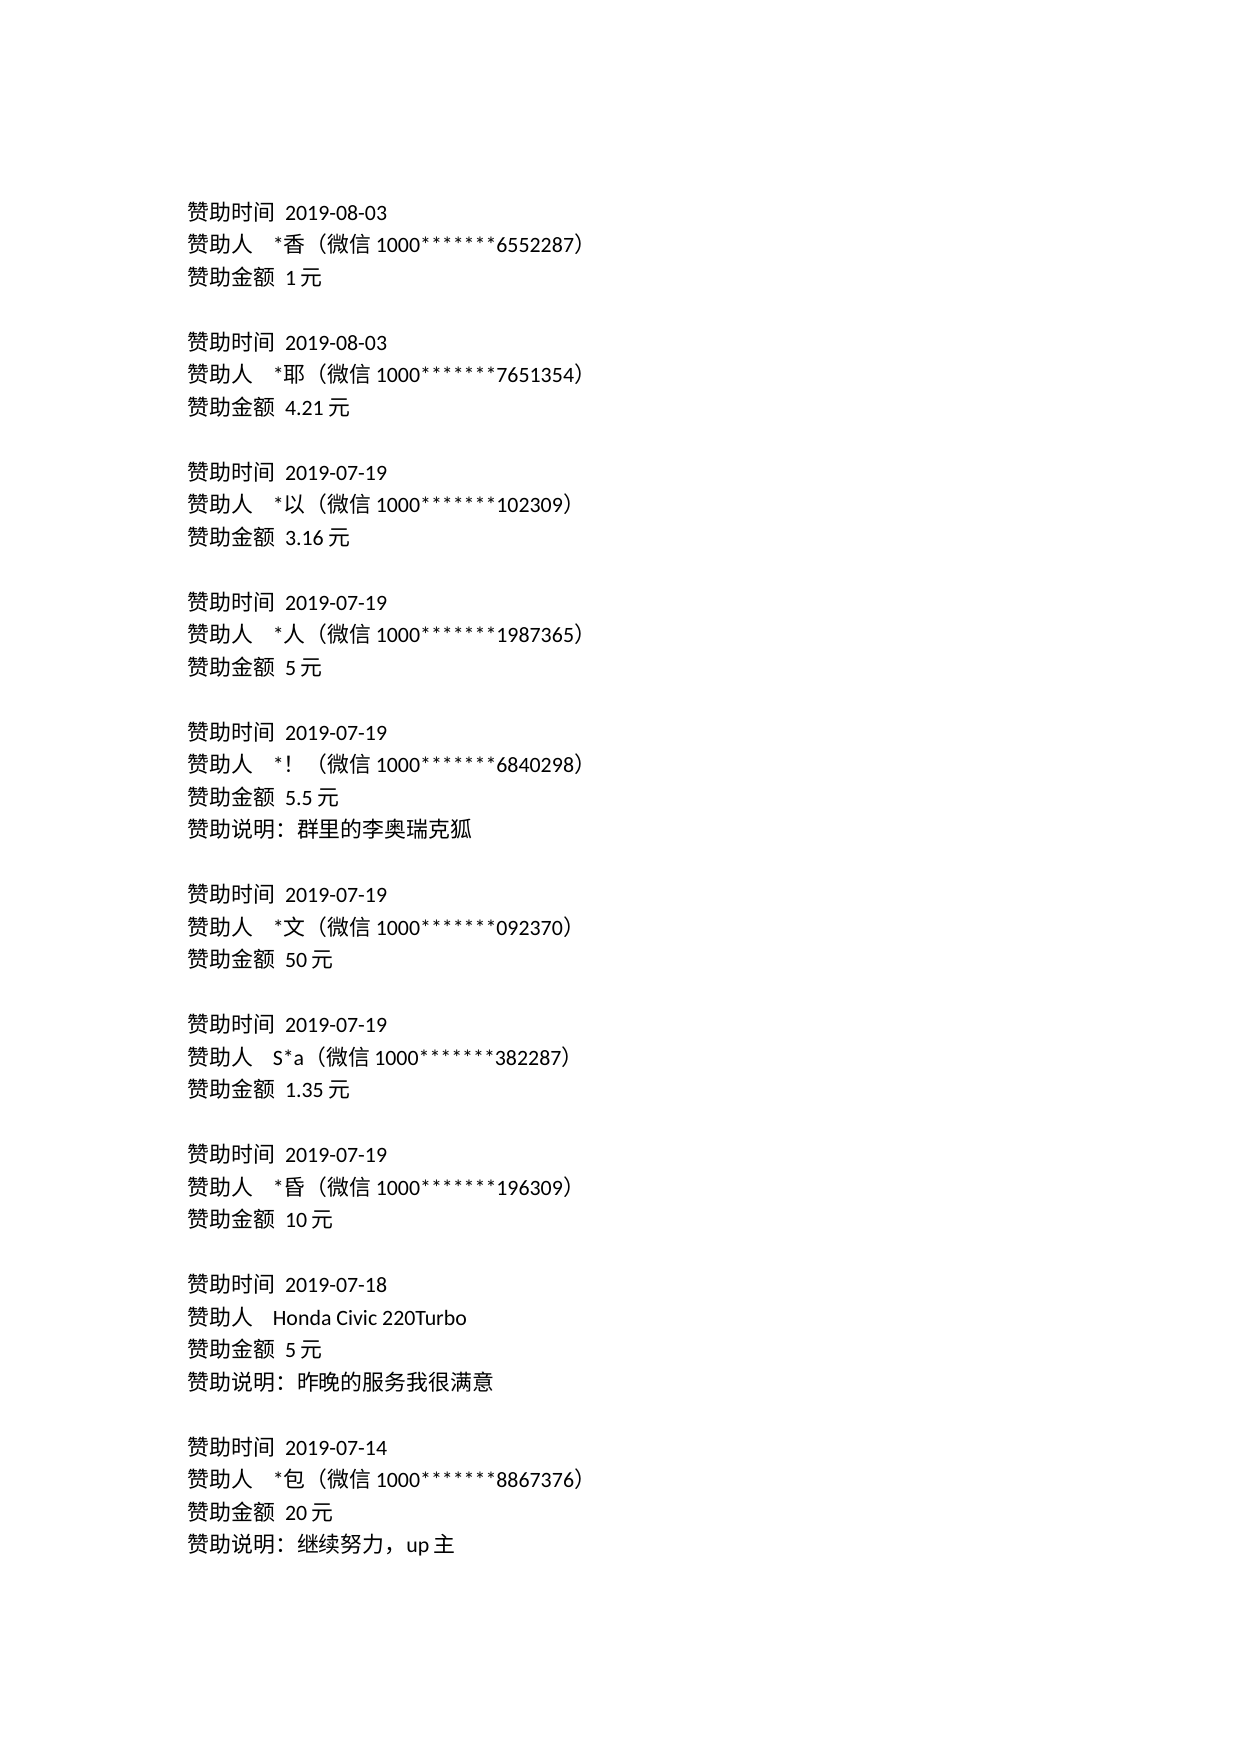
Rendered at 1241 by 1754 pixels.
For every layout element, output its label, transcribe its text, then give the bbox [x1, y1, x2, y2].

text 赞助金额 3.16元 [187, 519, 1053, 552]
text 赞助时间 2019-07-19 [187, 714, 1053, 747]
text 赞助金额 5元 [187, 1332, 1053, 1364]
text 赞助人 *人（微信1000*******1987365） [187, 617, 1053, 649]
text 赞助时间 2019-07-14 [187, 1429, 1053, 1462]
text 赞助金额 4.21元 [187, 389, 1053, 422]
text 赞助人 *包（微信1000*******8867376） [187, 1462, 1053, 1494]
text 赞助人 *昏（微信1000*******196309） [187, 1169, 1053, 1202]
text 赞助金额 1.35元 [187, 1072, 1053, 1104]
text 赞助说明：群里的李奥瑞克狐 [187, 812, 1053, 844]
text 赞助时间 2019-08-03 [187, 194, 1053, 227]
text 赞助时间 2019-08-03 [187, 324, 1053, 357]
text 赞助人 *文（微信1000*******092370） [187, 909, 1053, 942]
text 赞助金额 5元 [187, 649, 1053, 682]
text 赞助时间 2019-07-19 [187, 454, 1053, 487]
text 赞助人 *耶（微信1000*******7651354） [187, 357, 1053, 389]
text 赞助金额 50元 [187, 942, 1053, 974]
text 赞助金额 10元 [187, 1202, 1053, 1234]
text 赞助说明：昨晚的服务我很满意 [187, 1364, 1053, 1397]
text 赞助人 *以（微信1000*******102309） [187, 487, 1053, 519]
text 赞助人 *！（微信1000*******6840298） [187, 747, 1053, 779]
text 赞助时间 2019-07-18 [187, 1267, 1053, 1299]
text 赞助时间 2019-07-19 [187, 584, 1053, 617]
text 赞助人 S*a（微信1000*******382287） [187, 1039, 1053, 1072]
text 赞助人 Honda Civic 220Turbo [187, 1299, 1053, 1332]
text 赞助说明：继续努力，up主 [187, 1527, 1053, 1559]
text 赞助时间 2019-07-19 [187, 877, 1053, 909]
text 赞助时间 2019-07-19 [187, 1137, 1053, 1169]
text 赞助时间 2019-07-19 [187, 1007, 1053, 1039]
text 赞助金额 5.5元 [187, 779, 1053, 812]
text 赞助金额 20元 [187, 1494, 1053, 1527]
text 赞助人 *香（微信1000*******6552287） [187, 227, 1053, 259]
text 赞助金额 1元 [187, 259, 1053, 292]
